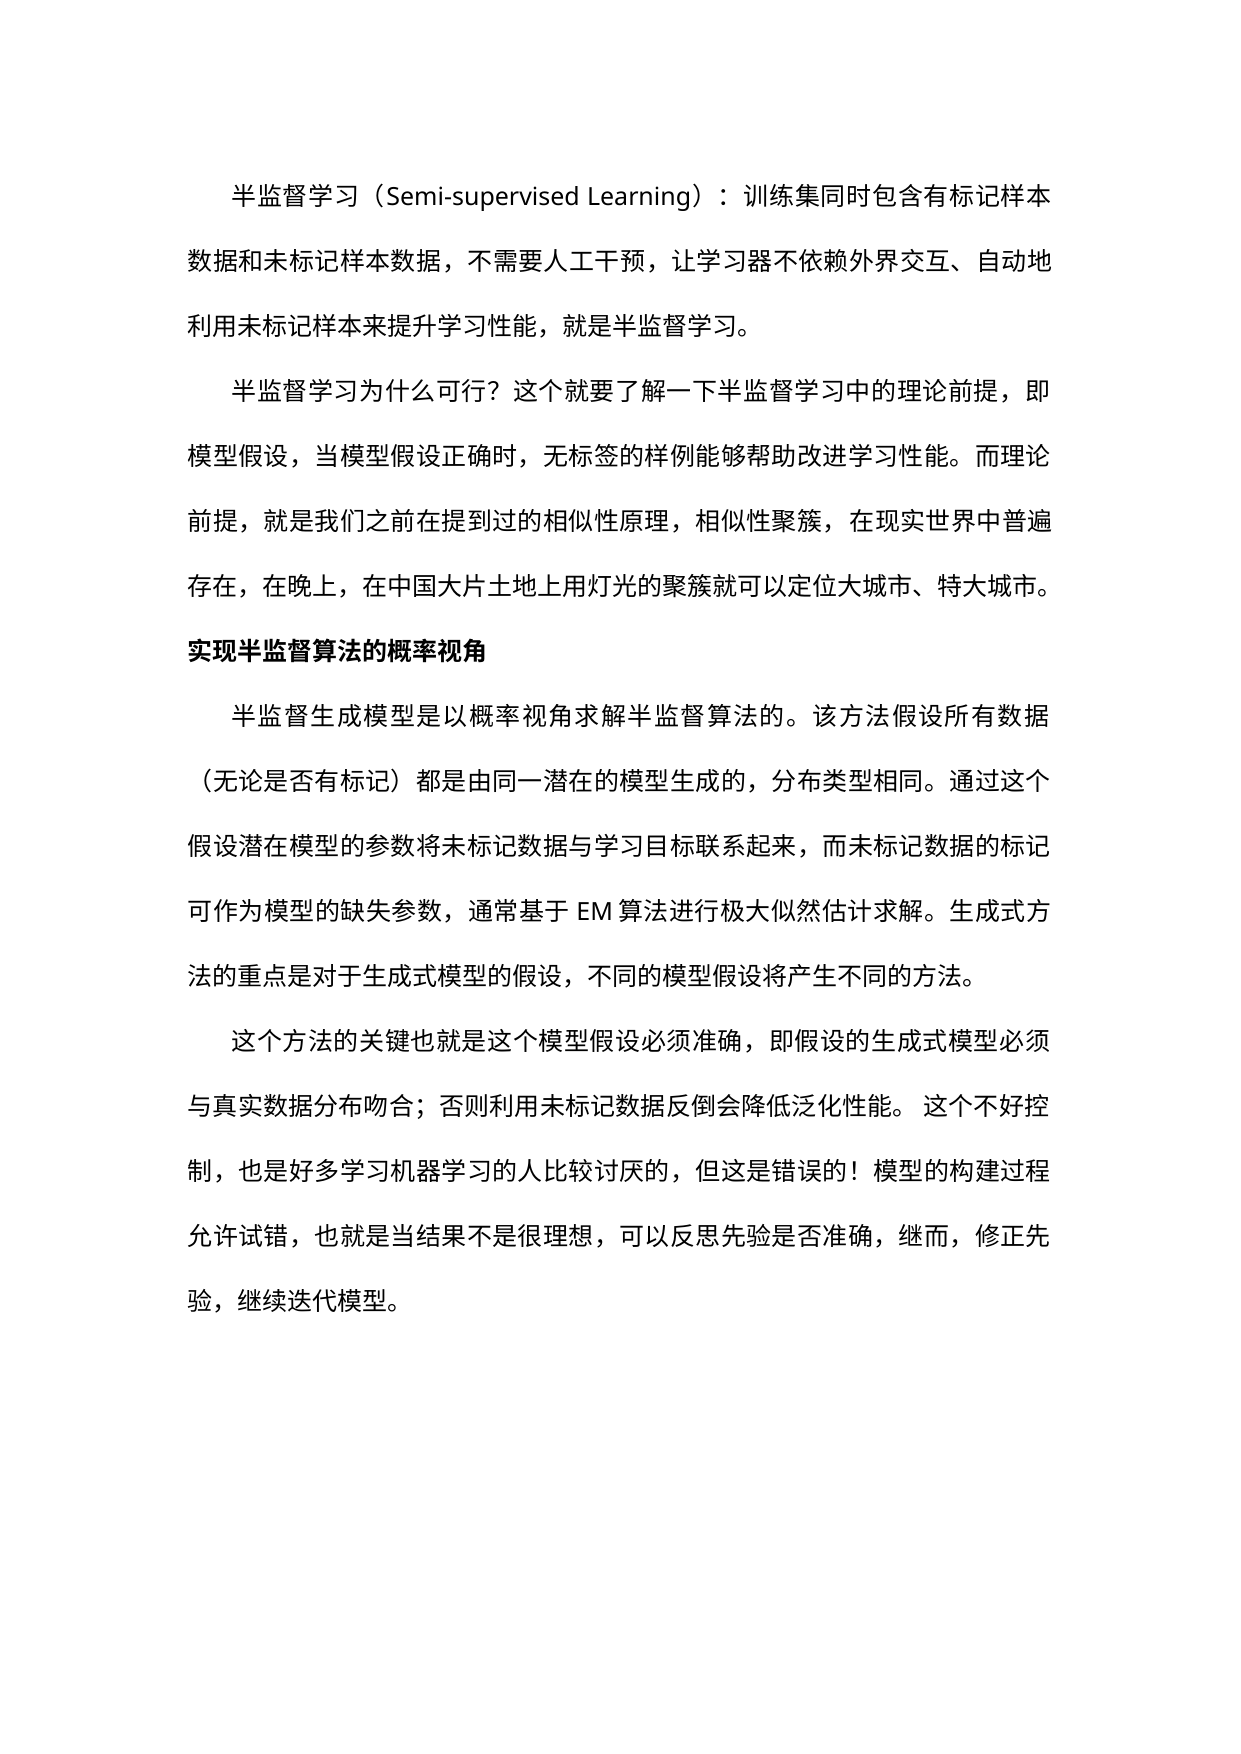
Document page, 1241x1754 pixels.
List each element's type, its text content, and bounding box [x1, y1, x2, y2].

text 半监督学习（Semi-supervised Learning）：训练集同时包含有标记样本数据和未标记样本数据，不需要人工干预，让学习器不依赖外界交互、自动地利用未标记样本来提升学习性能，就是半监督学习。 [187, 162, 1053, 357]
text 实现半监督算法的概率视角 [187, 617, 1053, 682]
text 这个方法的关键也就是这个模型假设必须准确，即假设的生成式模型必须与真实数据分布吻合；否则利用未标记数据反倒会降低泛化性能。 这个不好控制，也是好多学习机器学习的人比较讨厌的，但这是错误的！模型的构建过程允许试错，也就是当结果不是很理想，可以反思先验是否准确，继而，修正先验，继续迭代模型。 [187, 1007, 1053, 1332]
text 半监督学习为什么可行？这个就要了解一下半监督学习中的理论前提，即模型假设，当模型假设正确时，无标签的样例能够帮助改进学习性能。而理论前提，就是我们之前在提到过的相似性原理，相似性聚簇，在现实世界中普遍存在，在晚上，在中国大片土地上用灯光的聚簇就可以定位大城市、特大城市。 [187, 357, 1053, 617]
text 半监督生成模型是以概率视角求解半监督算法的。该方法假设所有数据（无论是否有标记）都是由同一潜在的模型生成的，分布类型相同。通过这个假设潜在模型的参数将未标记数据与学习目标联系起来，而未标记数据的标记可作为模型的缺失参数，通常基于EM算法进行极大似然估计求解。生成式方法的重点是对于生成式模型的假设，不同的模型假设将产生不同的方法。 [187, 682, 1053, 1007]
